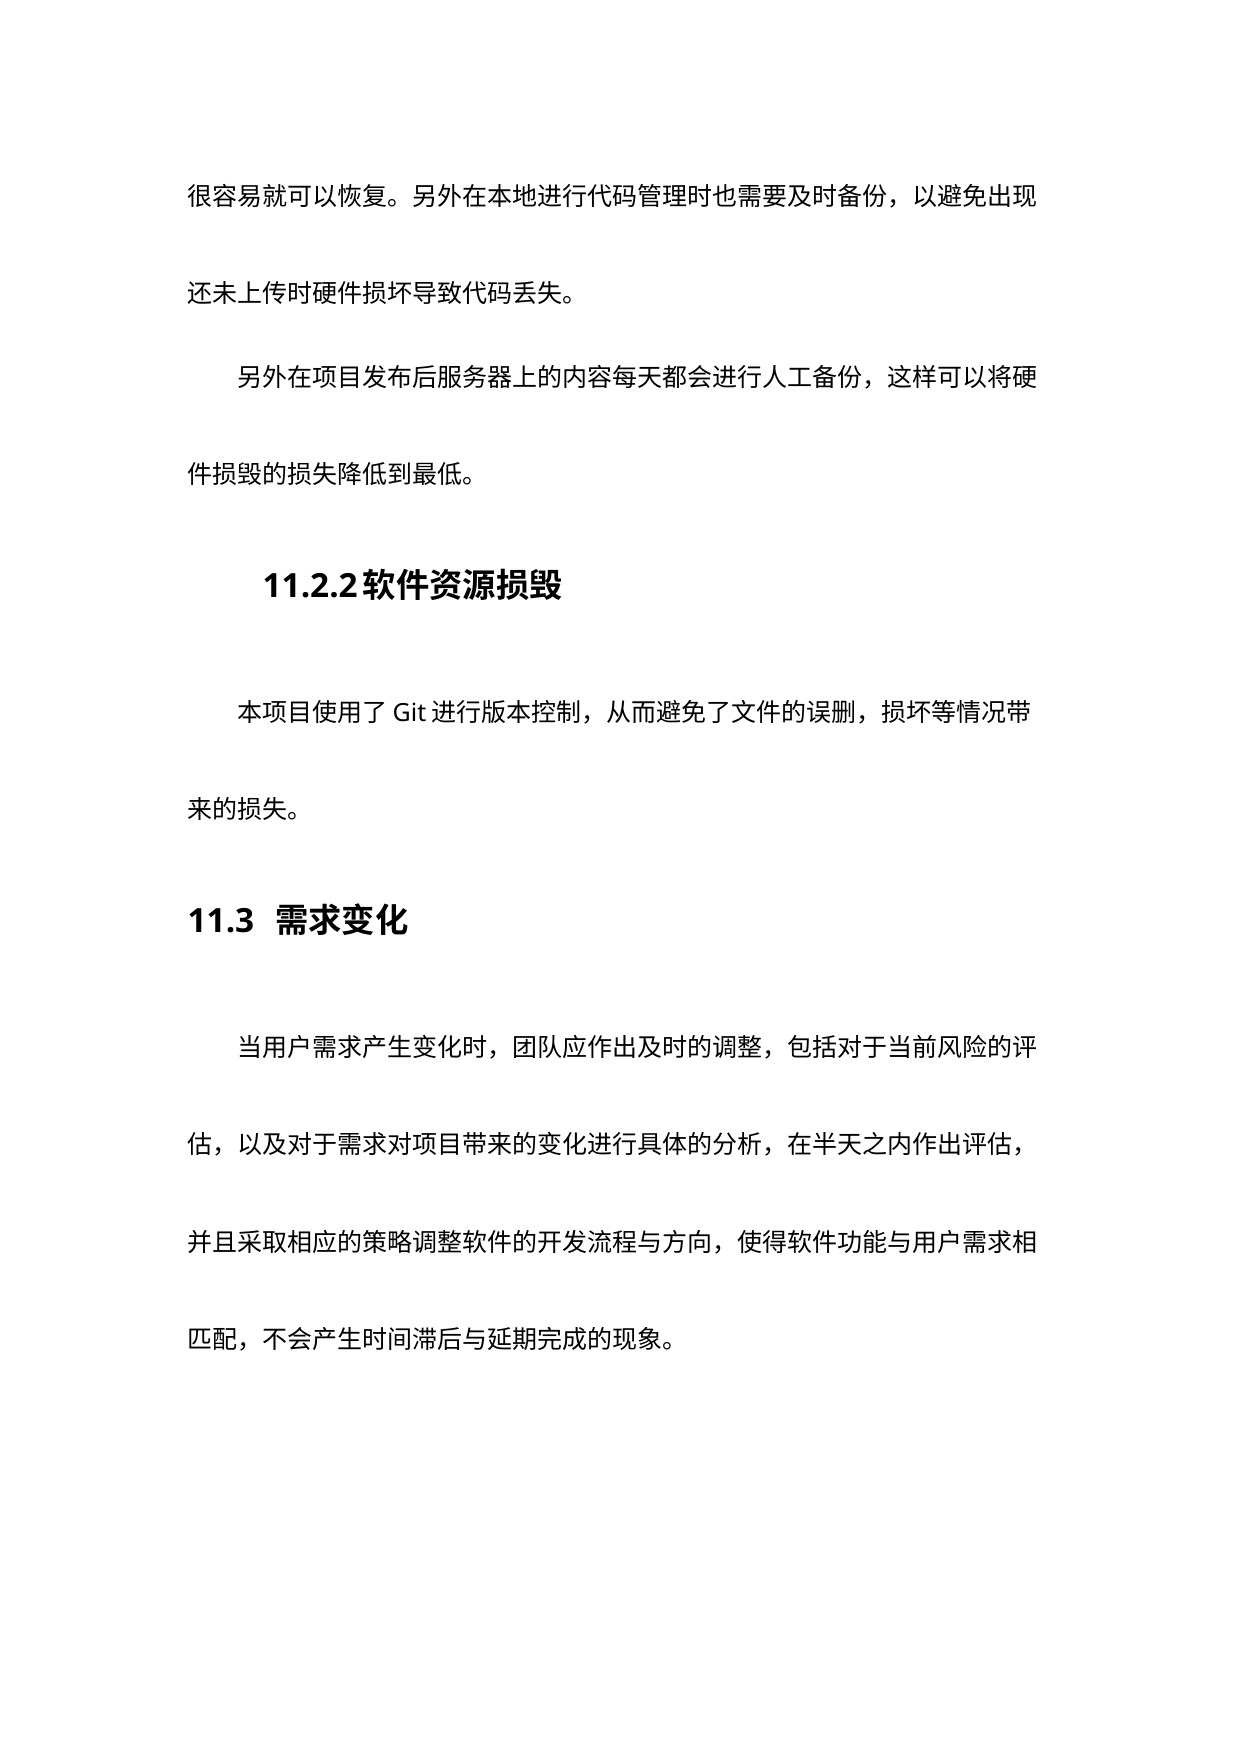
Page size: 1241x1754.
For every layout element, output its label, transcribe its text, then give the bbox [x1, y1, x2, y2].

text 另外在项目发布后服务器上的内容每天都会进行人工备份，这样可以将硬件损毁的损失降低到最低。 [187, 343, 1053, 505]
text 本项目使用了Git进行版本控制，从而避免了文件的误删，损坏等情况带来的损失。 [187, 678, 1053, 840]
text 当用户需求产生变化时，团队应作出及时的调整，包括对于当前风险的评估，以及对于需求对项目带来的变化进行具体的分析，在半天之内作出评估，并且采取相应的策略调整软件的开发流程与方向，使得软件功能与用户需求相匹配，不会产生时间滞后与延期完成的现象。 [187, 1013, 1053, 1370]
subtitle 需求变化 [187, 885, 1053, 950]
text 在项目的开发过程中由于使用Git进行版本管理，代码在编辑完成后会上传至GitHub中，因而即使硬件损坏，只要所写代码已及时备份到云端，那么很容易就可以恢复。另外在本地进行代码管理时也需要及时备份，以避免出现还未上传时硬件损坏导致代码丢失。 [187, 162, 1053, 324]
subtitle 软件资源损毁 [262, 550, 1053, 615]
